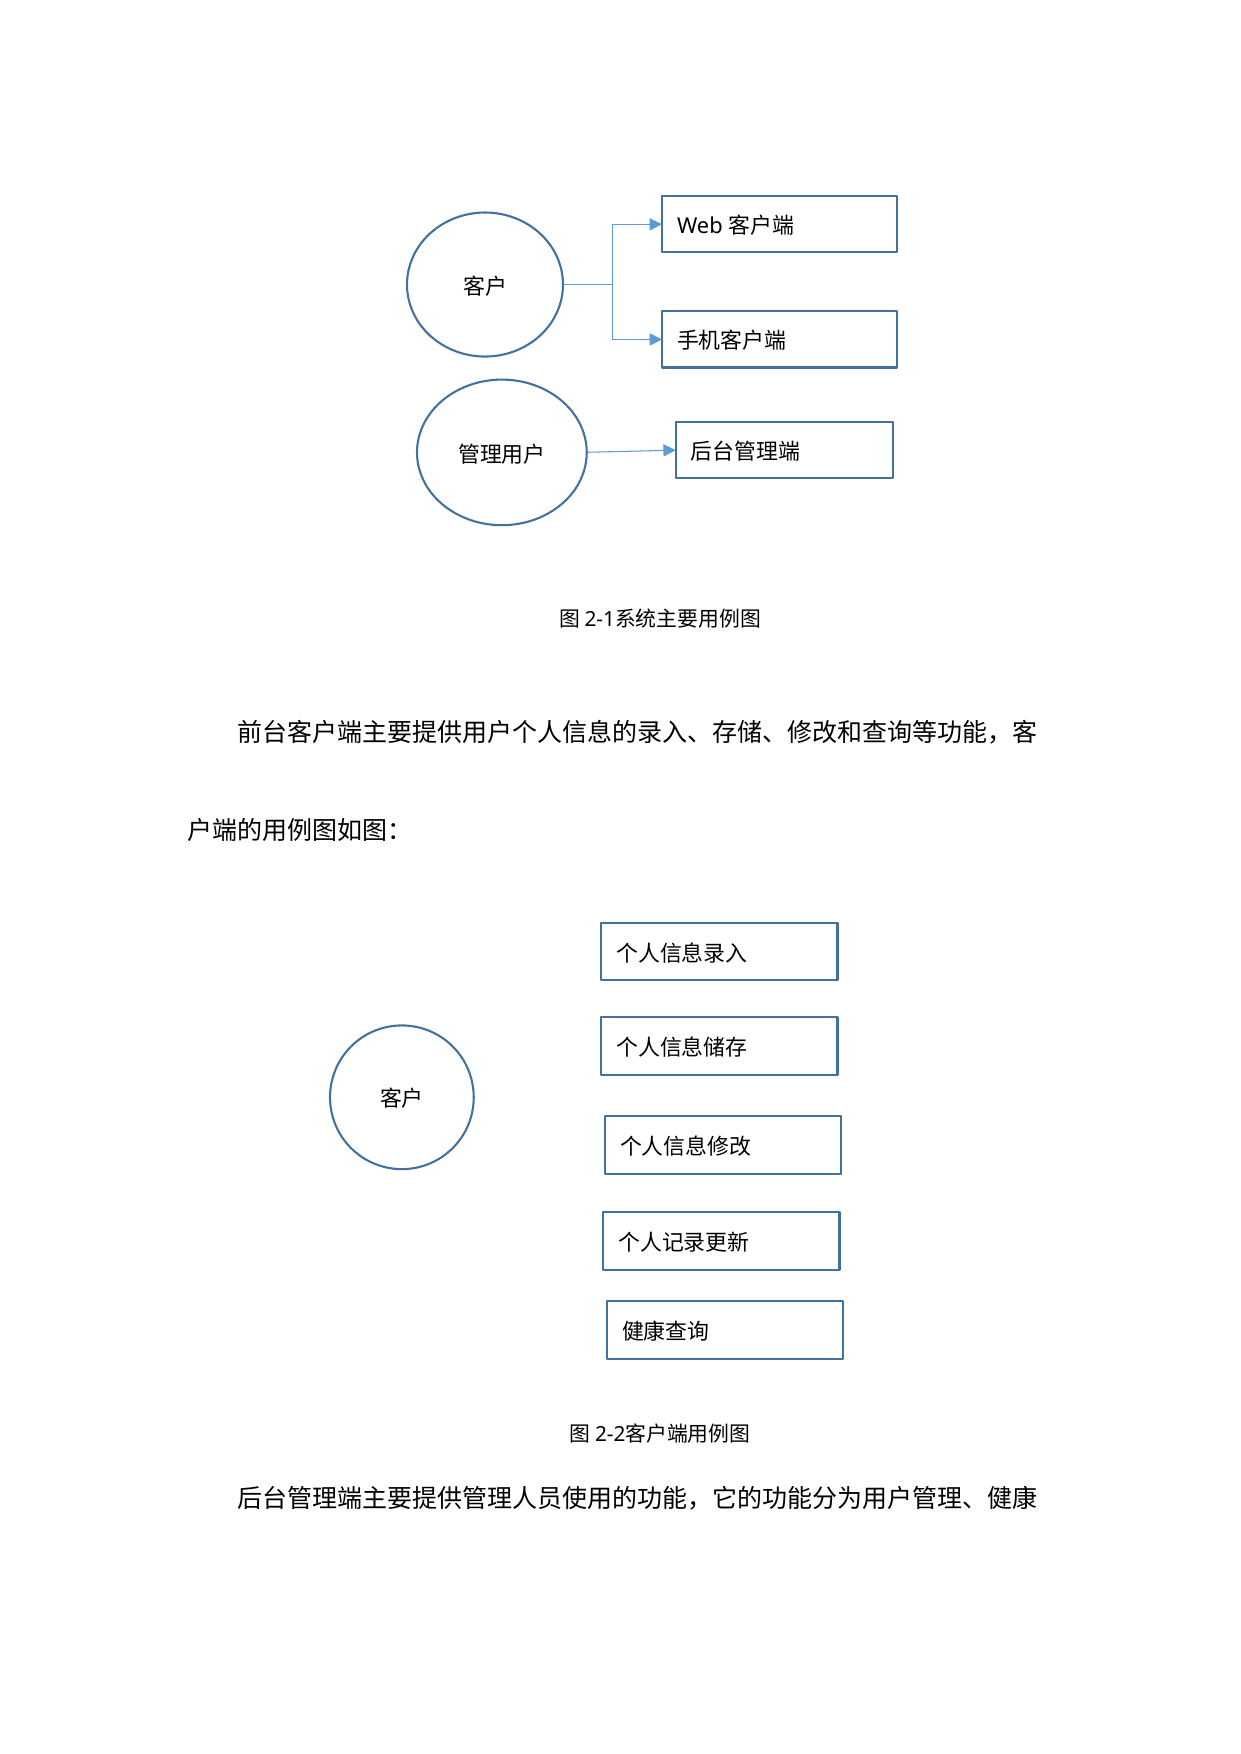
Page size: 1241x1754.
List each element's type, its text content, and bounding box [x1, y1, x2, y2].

text 图 2-1系统主要用例图 [225, 601, 1053, 634]
text 前台客户端主要提供用户个人信息的录入、存储、修改和查询等功能，客户端的用例图如图： [187, 698, 1053, 861]
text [187, 1464, 1053, 1529]
text 图 2-2客户端用例图 [225, 1416, 1053, 1449]
